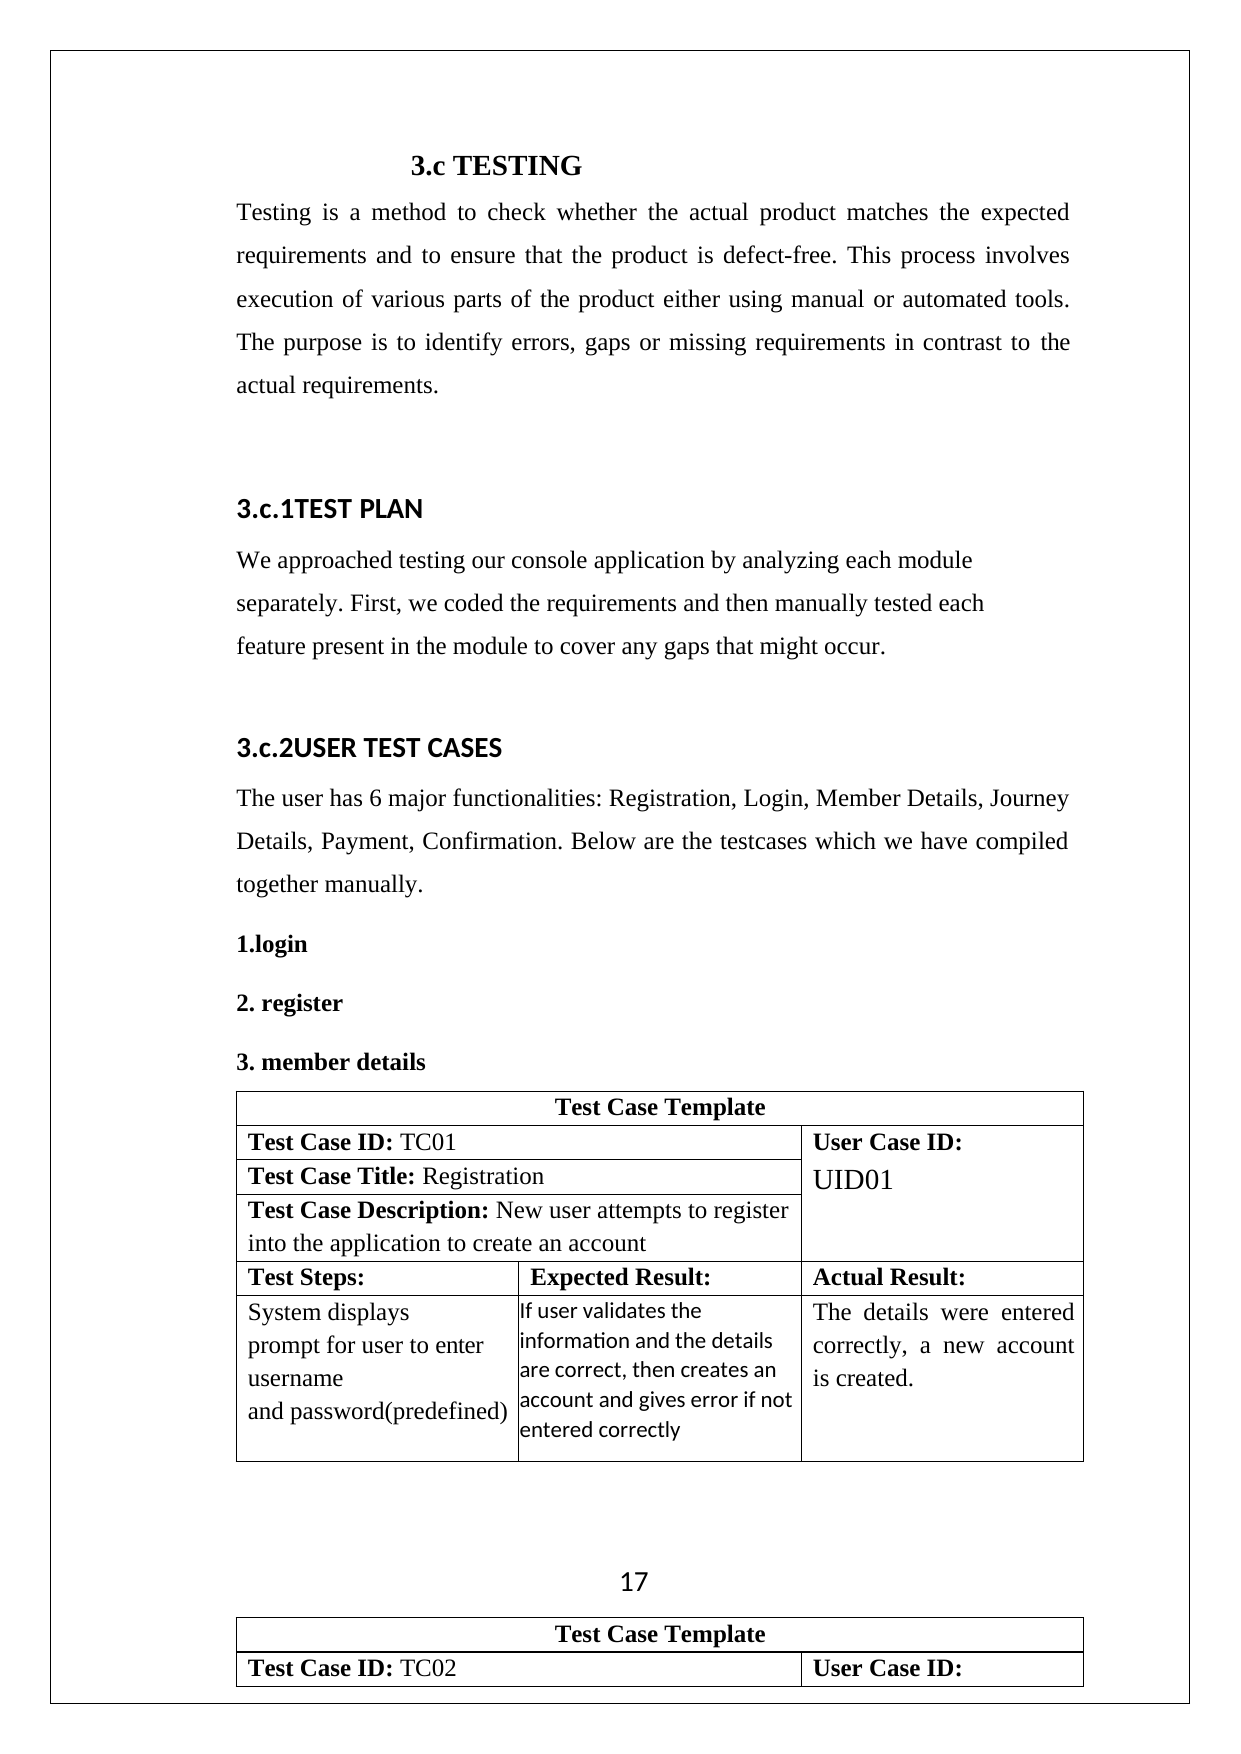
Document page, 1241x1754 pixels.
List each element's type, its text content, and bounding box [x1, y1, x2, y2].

table_cell Expected Result: [519, 1262, 801, 1295]
table_header Test Case Template [237, 1092, 1083, 1125]
table_cell User Case ID: UID01 [802, 1126, 1083, 1261]
table_cell The details were entered correctly, a new account is created. [802, 1296, 1083, 1461]
table_cell Actual Result: [802, 1262, 1083, 1295]
table_cell System displays prompt for user to enter username and password(predefined) [237, 1296, 518, 1461]
text 3.c.2USER TEST CASES [236, 729, 1122, 764]
text We approached testing our console application by analyzing each module separately. First, we coded the requirements and then manually tested each feature present in the module to cover any gaps that might occur. [236, 545, 1056, 660]
text The user has 6 major functionalities: Registration, Login, Member Details, Journey Details, Payment, Confirmation. Below are the testcases which we have compiled together manually. [236, 783, 1070, 898]
text 2. register [236, 988, 1070, 1017]
table_header Test Case Template [237, 1618, 1083, 1651]
table_cell Test Case ID: TC01 [237, 1126, 801, 1159]
table_cell Test Case ID: TC02 [237, 1653, 801, 1686]
table_cell If user validates the information and the details are correct, then creates an account and gives error if not entered correctly [519, 1296, 801, 1461]
text Testing is a method to check whether the actual product matches the expected requirements and to ensure that the product is defect-free. This process involves execution of various parts of the product either using manual or automated tools. The purpose is to identify errors, gaps or missing requirements in contrast to the actual requirements. [236, 197, 1070, 399]
table_cell Test Steps: [237, 1262, 518, 1295]
text 3. member details [236, 1047, 1070, 1076]
table_cell Test Case Title: Registration [237, 1160, 801, 1193]
text 17 [236, 1563, 1122, 1598]
table_cell User Case ID: UID02 [802, 1653, 1083, 1686]
subtitle 3.c TESTING [351, 148, 1122, 181]
text 3.c.1TEST PLAN [236, 491, 1122, 526]
table_cell Test Case Description: New user attempts to register into the application to create an account [237, 1195, 801, 1261]
text 1.login [236, 929, 1070, 957]
